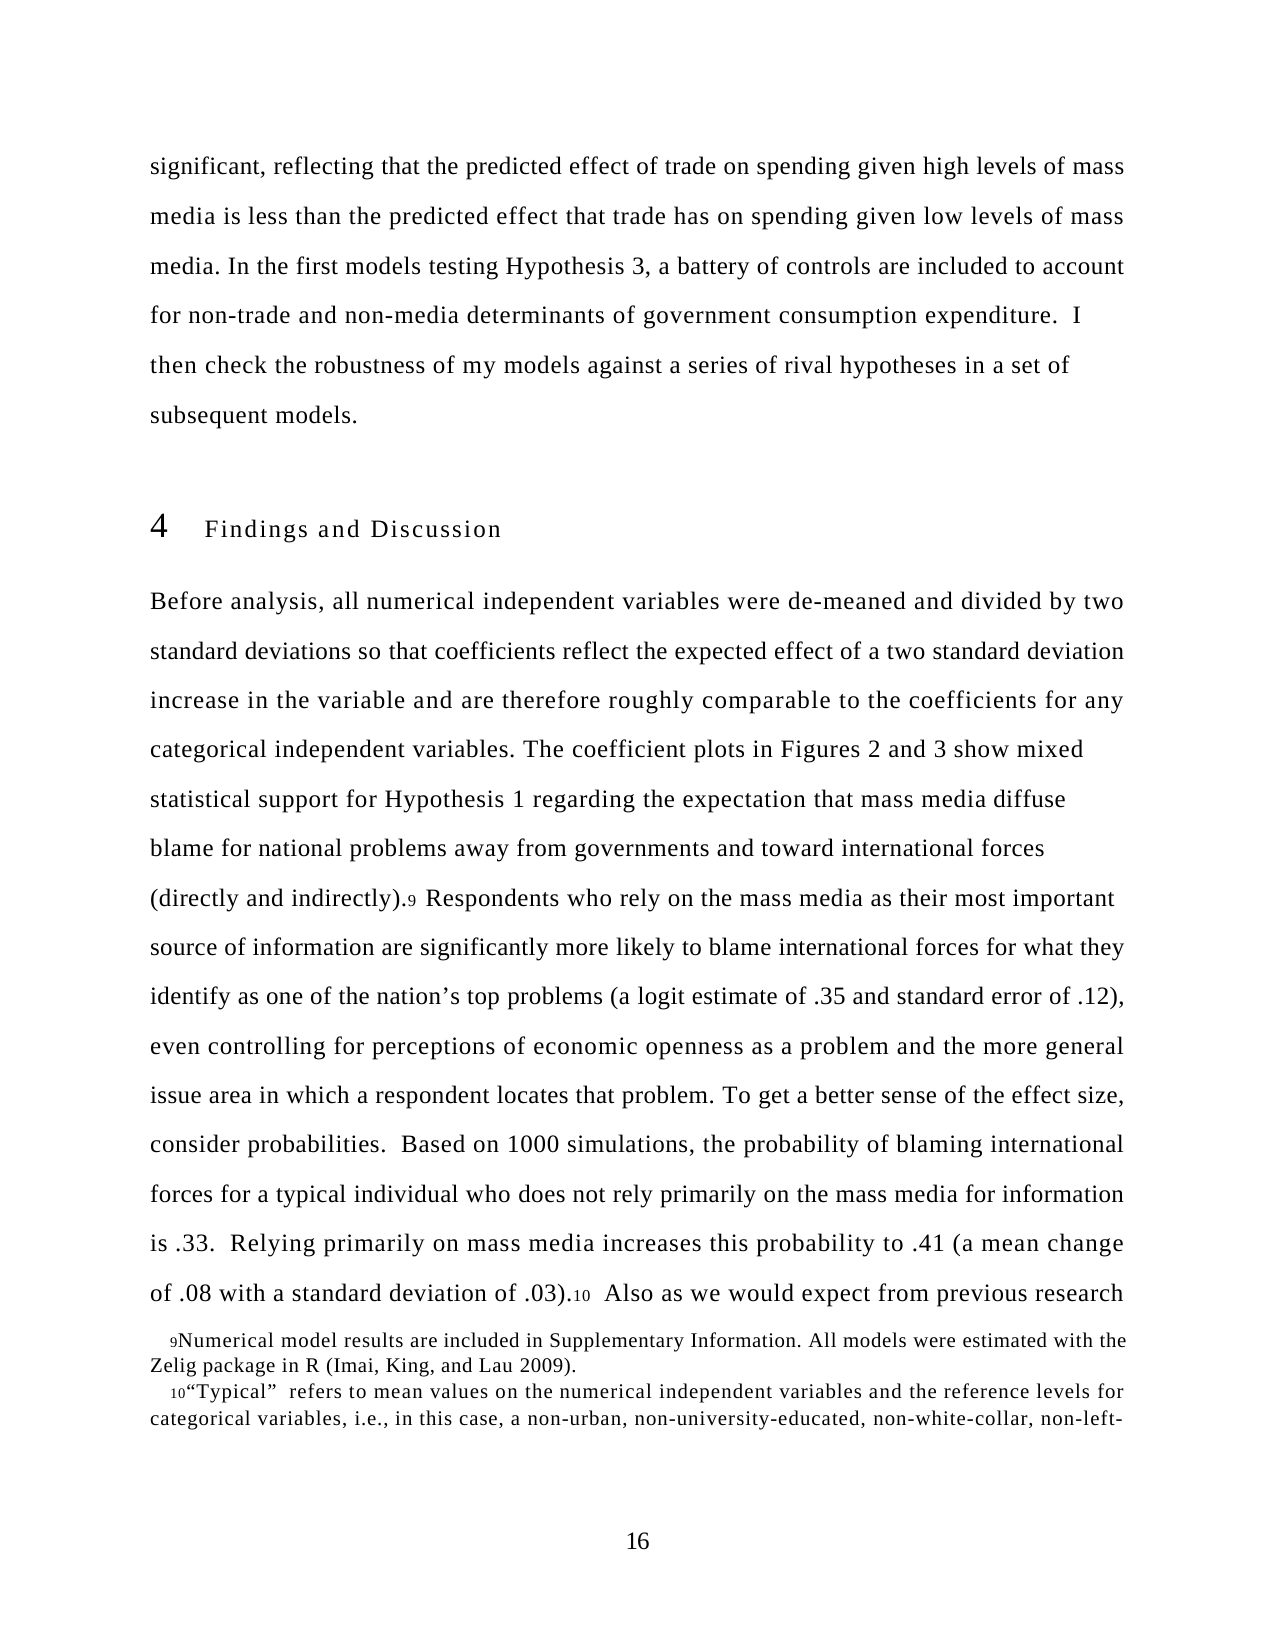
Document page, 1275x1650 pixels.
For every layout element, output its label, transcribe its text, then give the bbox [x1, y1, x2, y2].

text Before analysis, all numerical independent variables were de-meaned and divided by two standard deviations so that coefficients reflect the expected effect of a two standard deviation increase in the variable and are therefore roughly comparable to the coefficients for any categorical independent variables. The coefficient plots in Figures 2 and 3 show mixed statistical support for Hypothesis 1 regarding the expectation that mass media diffuse blame for national problems away from governments and toward international forces (directly and indirectly).9 Respondents who rely on the mass media as their most important source of information are significantly more likely to blame international forces for what they identify as one of the nation’s top problems (a logit estimate of .35 and standard error of .12), even controlling for perceptions of economic openness as a problem and the more general issue area in which a respondent locates that problem. To get a better sense of the effect size, consider probabilities. Based on 1000 simulations, the probability of blaming international forces for a typical individual who does not rely primarily on the mass media for information is .33. Relying primarily on mass media increases this probability to .41 (a mean change of .08 with a standard deviation of .03).10 Also as we would expect from previous research [150, 586, 1132, 1306]
text 4 Findings and Discussion [150, 503, 1275, 547]
text 10“Typical” refers to mean values on the numerical independent variables and the reference levels for categorical variables, i.e., in this case, a non-urban, non-university-educated, non-white-collar, non-left- [150, 1379, 1130, 1430]
text significant, reflecting that the predicted effect of trade on spending given high levels of mass media is less than the predicted effect that trade has on spending given low levels of mass media. In the first models testing Hypothesis 3, a battery of controls are included to account for non-trade and non-media determinants of government consumption expenditure. I then check the robustness of my models against a series of rival hypotheses in a set of subsequent models. [150, 151, 1132, 428]
text 16 [625, 1524, 1275, 1556]
text 9Numerical model results are included in Supplementary Information. All models were estimated with the Zelig package in R (Imai, King, and Lau 2009). [150, 1328, 1130, 1377]
